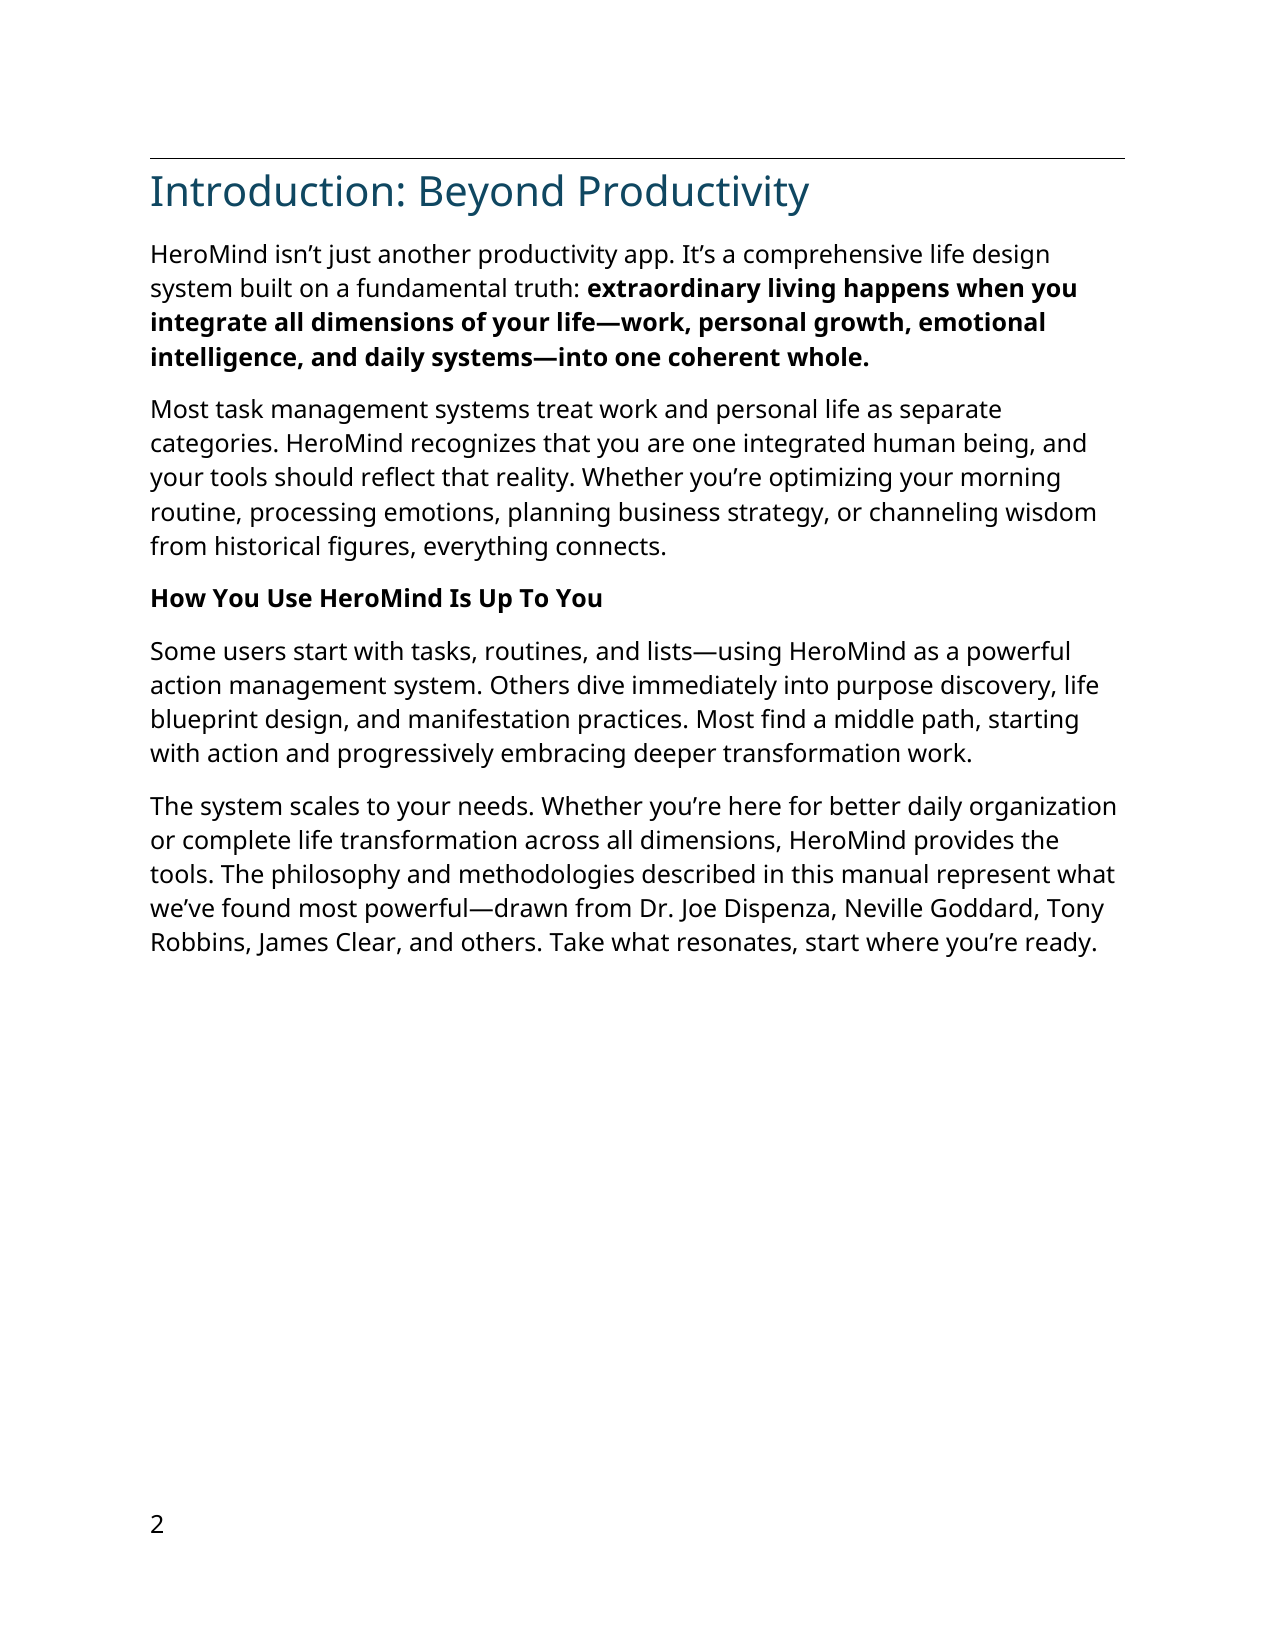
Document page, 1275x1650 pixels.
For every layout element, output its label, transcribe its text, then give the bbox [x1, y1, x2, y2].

text Some users start with tasks, routines, and lists—using HeroMind as a powerful action management system. Others dive immediately into purpose discovery, life blueprint design, and manifestation practices. Most find a middle path, starting with action and progressively embracing deeper transformation work. [150, 634, 1125, 770]
text How You Use HeroMind Is Up To You [150, 581, 1125, 615]
text The system scales to your needs. Whether you’re here for better daily organization or complete life transformation across all dimensions, HeroMind provides the tools. The philosophy and methodologies described in this manual represent what we’ve found most powerful—drawn from Dr. Joe Dispenza, Neville Goddard, Tony Robbins, James Clear, and others. Take what resonates, start where you’re ready. [150, 789, 1125, 959]
subtitle Introduction: Beyond Productivity [150, 159, 1125, 218]
text Most task management systems treat work and personal life as separate categories. HeroMind recognizes that you are one integrated human being, and your tools should reflect that reality. Whether you’re optimizing your morning routine, processing emotions, planning business strategy, or channeling wisdom from historical figures, everything connects. [150, 392, 1125, 562]
text HeroMind isn’t just another productivity app. It’s a comprehensive life design system built on a fundamental truth: extraordinary living happens when you integrate all dimensions of your life—work, personal growth, emotional intelligence, and daily systems—into one coherent whole. [150, 237, 1125, 373]
